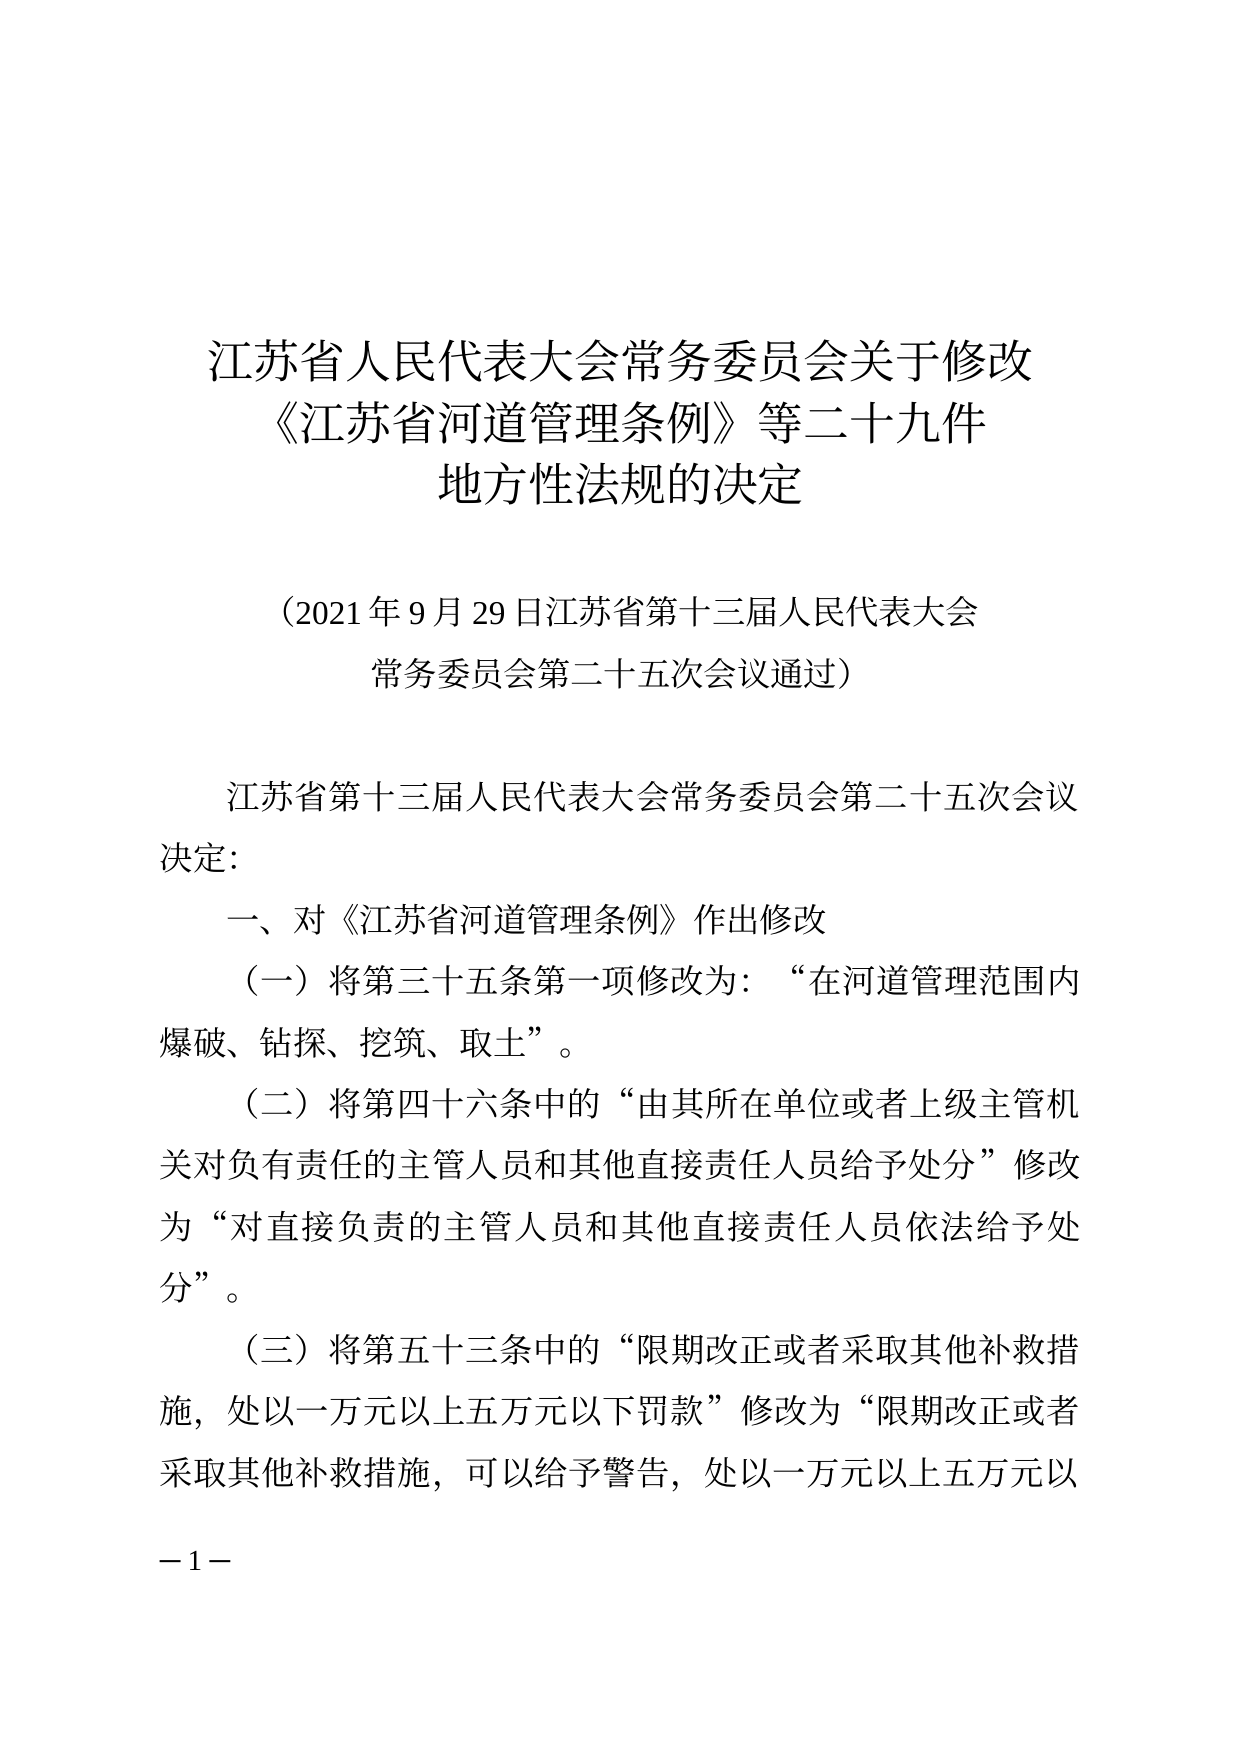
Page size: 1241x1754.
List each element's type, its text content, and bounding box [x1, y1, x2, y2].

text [159, 1313, 1081, 1497]
text 《江苏省河道管理条例》等二十九件 [159, 391, 1081, 453]
text 江苏省人民代表大会常务委员会关于修改 [159, 330, 1081, 391]
text 常务委员会第二十五次会议通过） [159, 637, 1081, 698]
text （二）将第四十六条中的“由其所在单位或者上级主管机关对负有责任的主管人员和其他直接责任人员给予处分”修改为“对直接负责的主管人员和其他直接责任人员依法给予处分”。 [159, 1067, 1081, 1313]
text （2021年9月29日江苏省第十三届人民代表大会 [159, 576, 1081, 637]
text 江苏省第十三届人民代表大会常务委员会第二十五次会议决定： [159, 760, 1081, 883]
text 一、对《江苏省河道管理条例》作出修改 [159, 883, 1081, 944]
text 地方性法规的决定 [159, 453, 1081, 514]
text （一）将第三十五条第一项修改为：“在河道管理范围内爆破、钻探、挖筑、取土”。 [159, 944, 1081, 1067]
